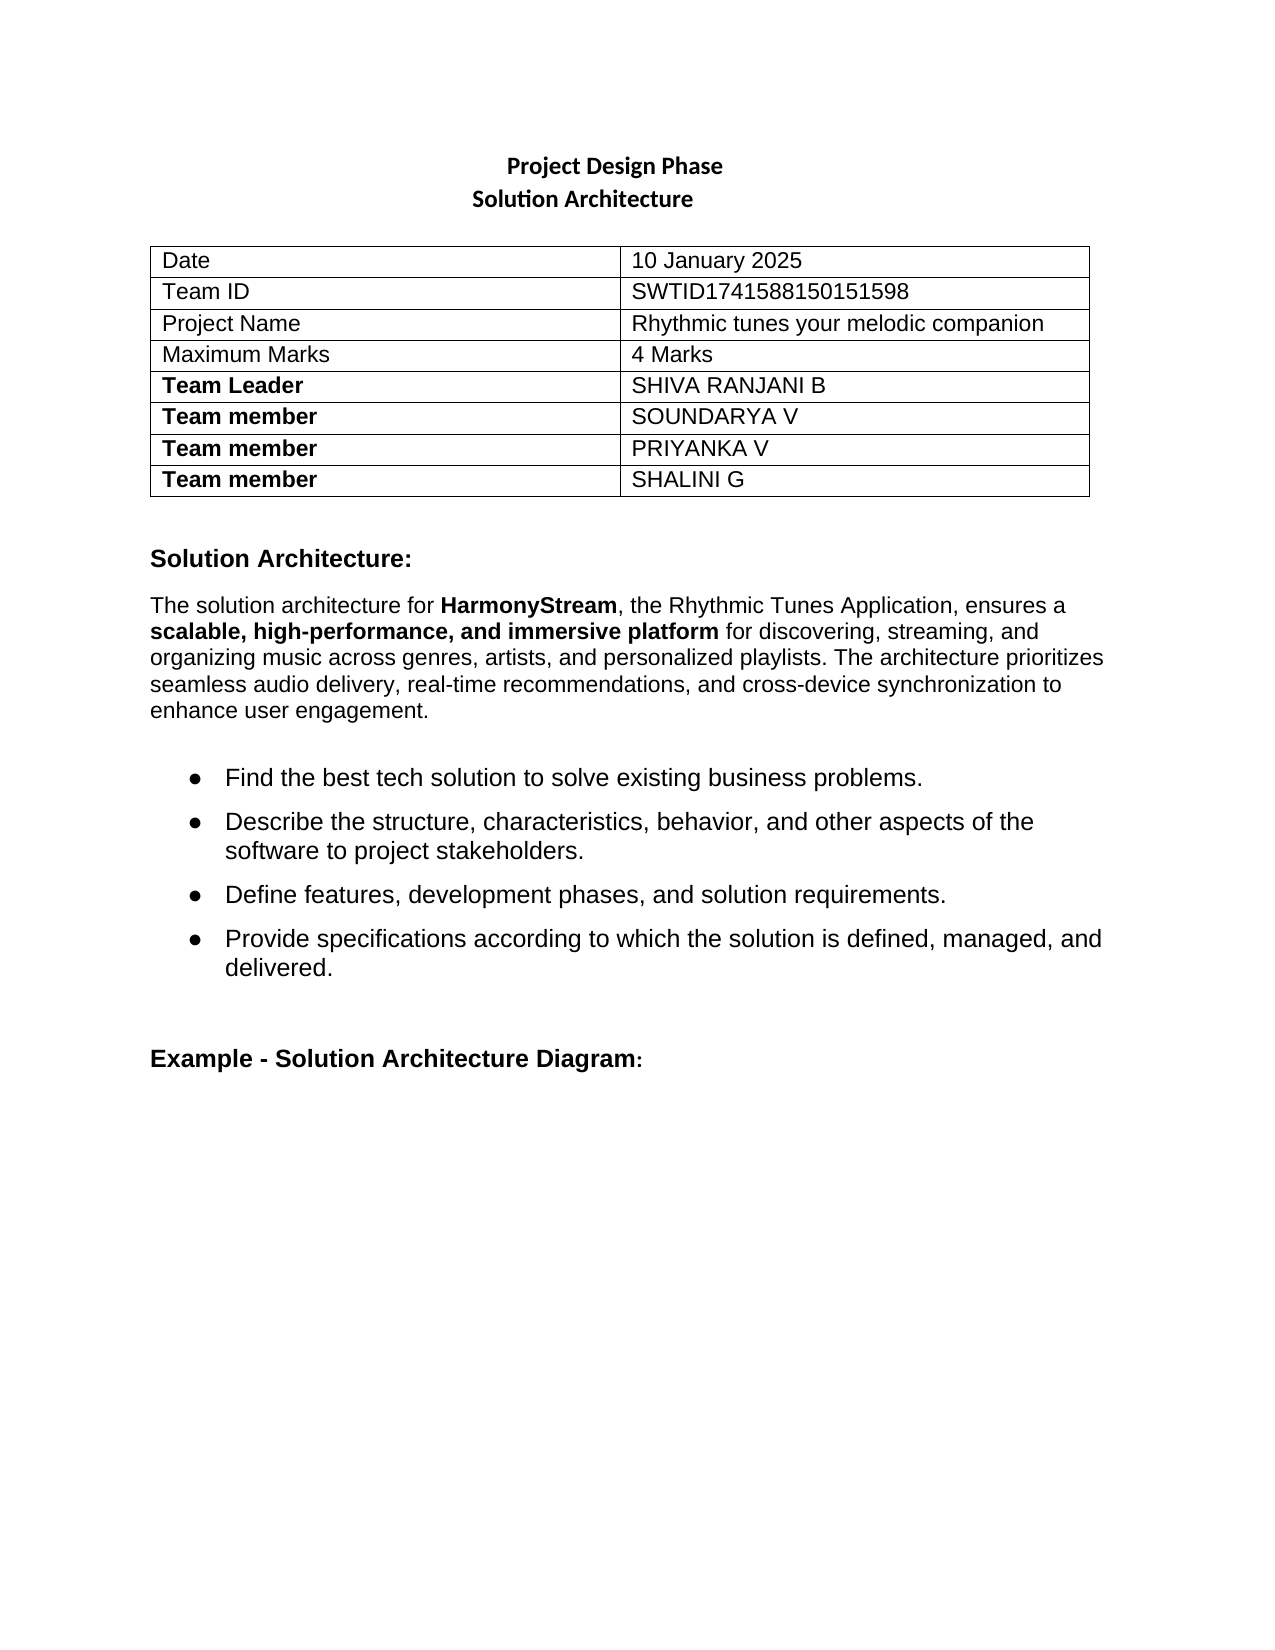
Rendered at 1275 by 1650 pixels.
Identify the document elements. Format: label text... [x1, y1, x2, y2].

table_cell Team ID [151, 278, 620, 308]
list Define features, development phases, and solution requirements. [187, 880, 1125, 909]
list Find the best tech solution to solve existing business problems. [187, 762, 1125, 791]
table_cell Project Name [151, 310, 620, 340]
table_cell SOUNDARYA V [621, 403, 1089, 433]
table_cell SWTID1741588150151598 [621, 278, 1089, 308]
table_cell 4 Marks [621, 341, 1089, 371]
list Describe the structure, characteristics, behavior, and other aspects of the software to project stakeholders. [187, 807, 1125, 864]
table_cell Team member [151, 466, 620, 496]
text Solution Architecture: [150, 544, 1125, 573]
table_cell Maximum Marks [151, 341, 620, 371]
text The solution architecture for HarmonyStream, the Rhythmic Tunes Application, ensures a scalable, high-performance, and immersive platform for discovering, streaming, and organizing music across genres, artists, and personalized playlists. The architecture prioritizes seamless audio delivery, real-time recommendations, and cross-device synchronization to enhance user engagement. [150, 592, 1125, 723]
table_cell SHALINI G [621, 466, 1089, 496]
table_cell Team member [151, 435, 620, 465]
table_header 10 January 2025 [621, 247, 1089, 277]
text Example - Solution Architecture Diagram: [150, 1044, 1125, 1073]
table_header Date [151, 247, 620, 277]
list Provide specifications according to which the solution is defined, managed, and delivered. [187, 924, 1125, 982]
table_cell Team Leader [151, 372, 620, 402]
text Project Design Phase [150, 150, 1125, 181]
text Solution Architecture [150, 183, 1125, 213]
table_cell SHIVA RANJANI B [621, 372, 1089, 402]
table_cell PRIYANKA V [621, 435, 1089, 465]
table_cell Team member [151, 403, 620, 433]
table_cell Rhythmic tunes your melodic companion [621, 310, 1089, 340]
